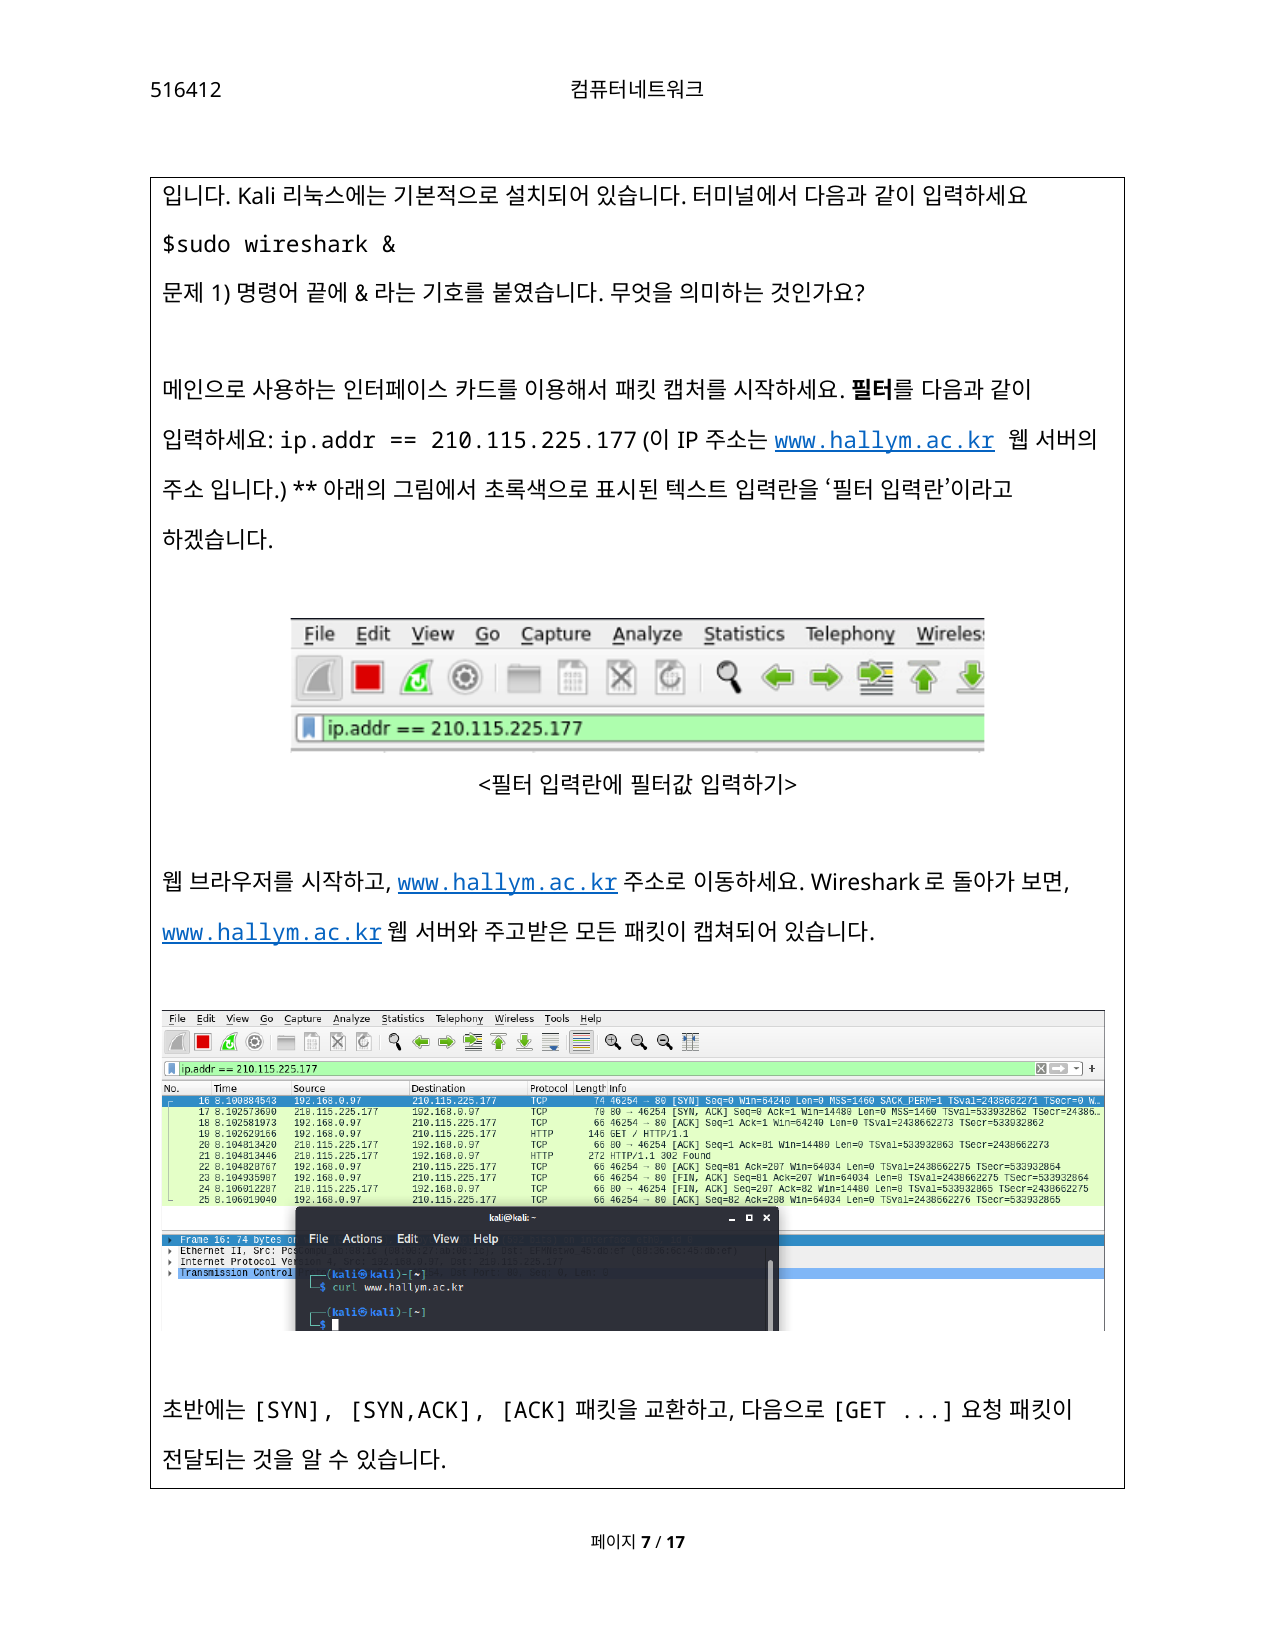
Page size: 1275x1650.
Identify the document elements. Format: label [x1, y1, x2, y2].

picture [161, 1010, 1105, 1331]
table_header [151, 178, 1124, 1488]
picture [290, 618, 985, 753]
